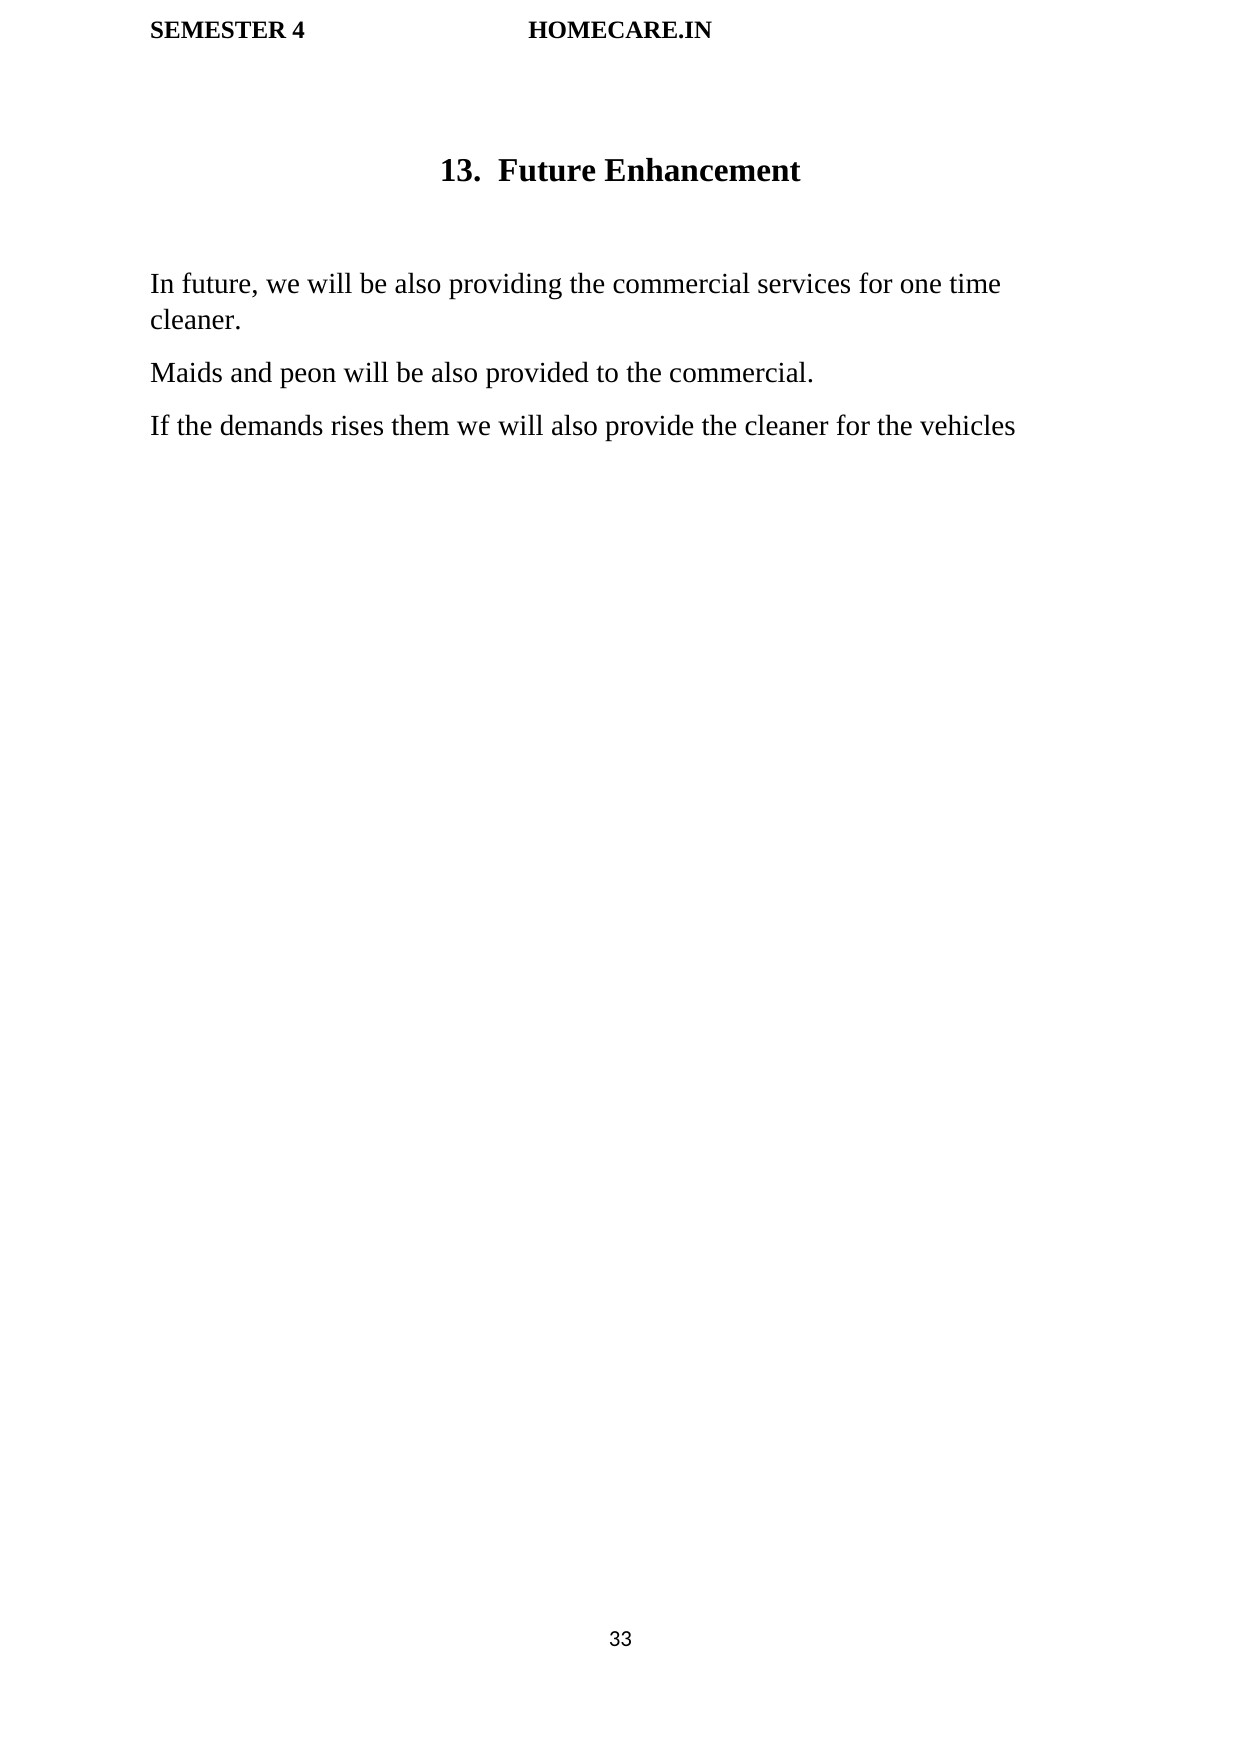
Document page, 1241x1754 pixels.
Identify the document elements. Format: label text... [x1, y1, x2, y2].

text Maids and peon will be also provided to the commercial. [150, 355, 1090, 388]
text If the demands rises them we will also provide the cleaner for the vehicles [150, 408, 1090, 441]
text In future, we will be also providing the commercial services for one time cleaner. [150, 266, 1090, 336]
text 13. Future Enhancement [150, 150, 1090, 188]
